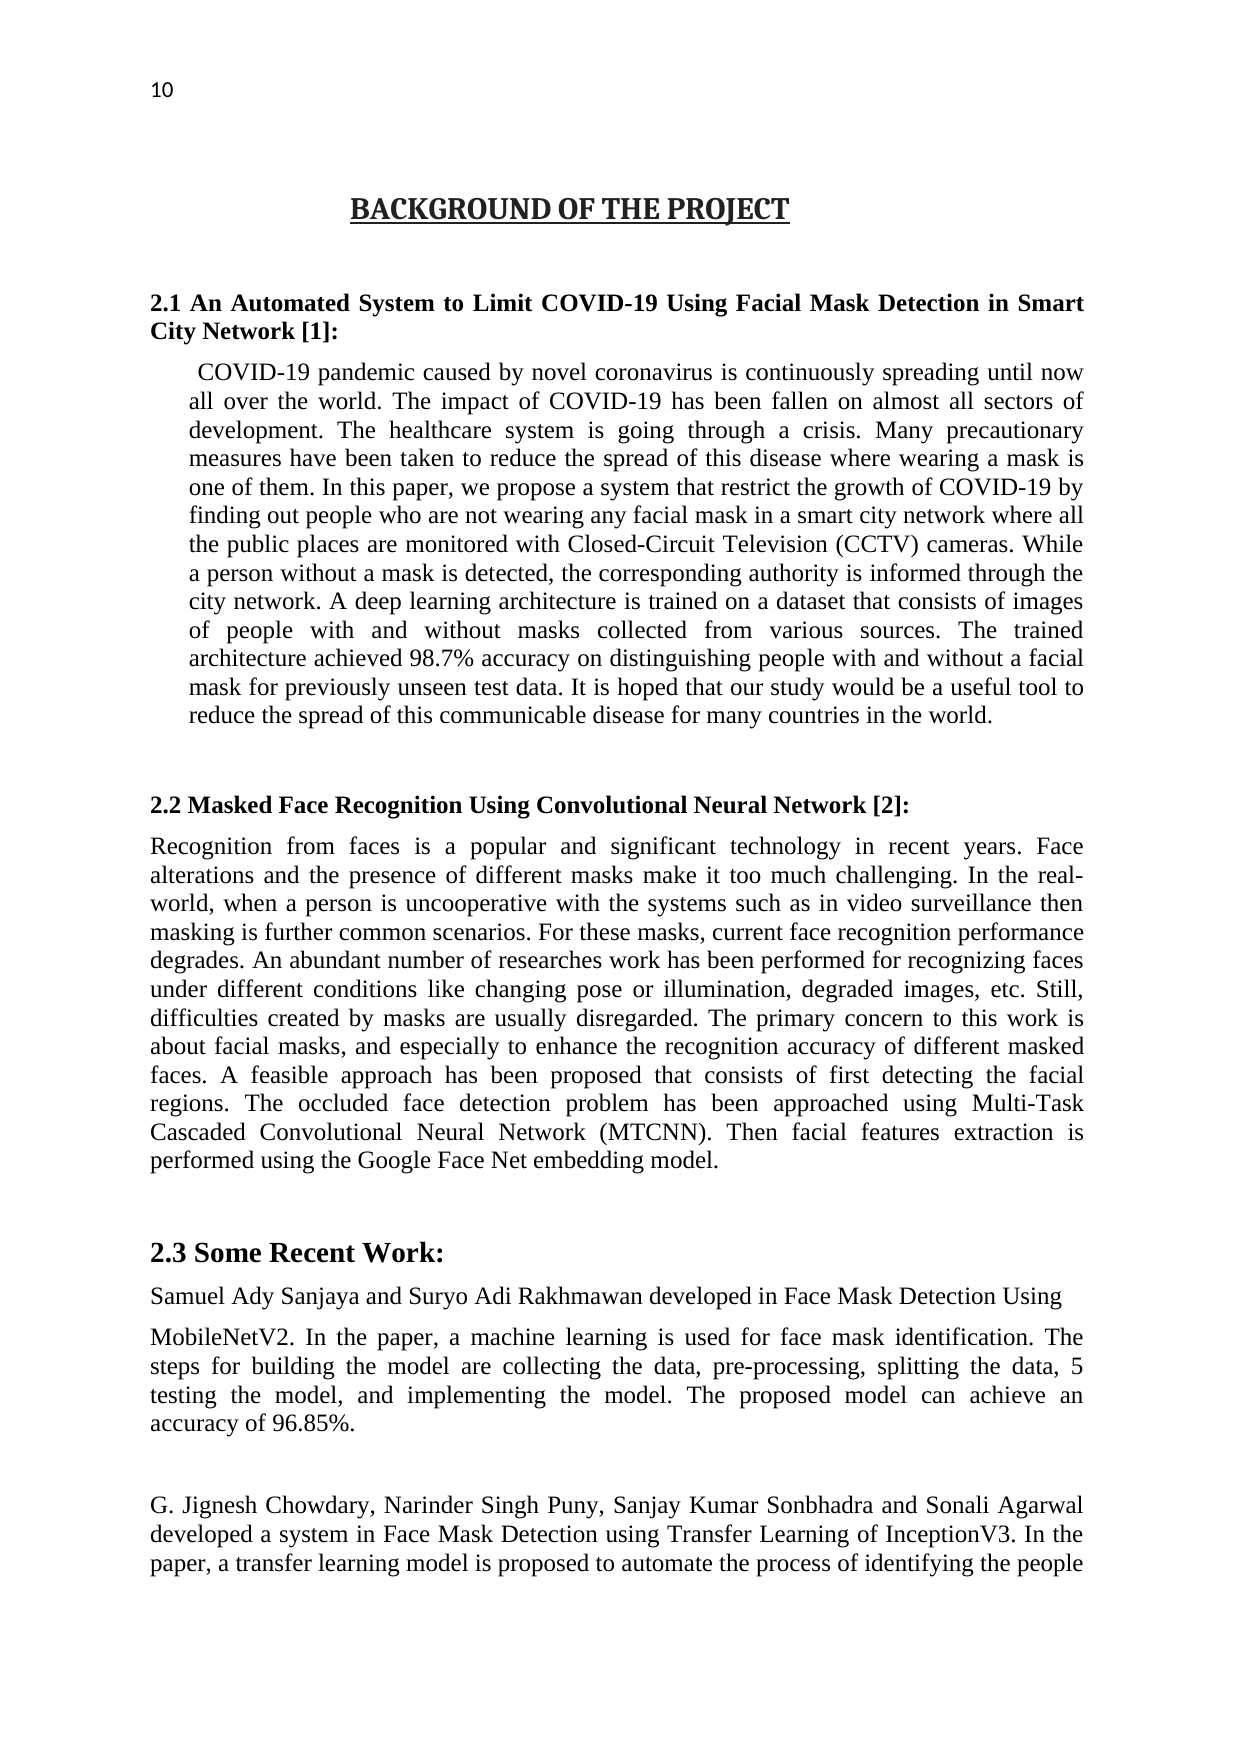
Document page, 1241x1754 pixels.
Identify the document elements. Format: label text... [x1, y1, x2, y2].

text Recognition from faces is a popular and significant technology in recent years. Face alterations and the presence of different masks make it too much challenging. In the real-world, when a person is uncooperative with the systems such as in video surveillance then masking is further common scenarios. For these masks, current face recognition performance degrades. An abundant number of researches work has been performed for recognizing faces under different conditions like changing pose or illumination, degraded images, etc. Still, difficulties created by masks are usually disregarded. The primary concern to this work is about facial masks, and especially to enhance the recognition accuracy of different masked faces. A feasible approach has been proposed that consists of first detecting the facial regions. The occluded face detection problem has been approached using Multi-Task Cascaded Convolutional Neural Network (MTCNN). Then facial features extraction is performed using the Google Face Net embedding model. [150, 832, 1085, 1174]
text Samuel Ady Sanjaya and Suryo Adi Rakhmawan developed in Face Mask Detection Using [150, 1282, 1085, 1310]
text 2.2 Masked Face Recognition Using Convolutional Neural Network [2]: [150, 790, 1085, 819]
text COVID-19 pandemic caused by novel coronavirus is continuously spreading until now all over the world. The impact of COVID-19 has been fallen on almost all sectors of development. The healthcare system is going through a crisis. Many precautionary measures have been taken to reduce the spread of this disease where wearing a mask is one of them. In this paper, we propose a system that restrict the growth of COVID-19 by finding out people who are not wearing any facial mask in a smart city network where all the public places are monitored with Closed-Circuit Television (CCTV) cameras. While a person without a mask is detected, the corresponding authority is informed through the city network. A deep learning architecture is trained on a dataset that consists of images of people with and without masks collected from various sources. The trained architecture achieved 98.7% accuracy on distinguishing people with and without a facial mask for previously unseen test data. It is hoped that our study would be a useful tool to reduce the spread of this communicable disease for many countries in the world. [150, 358, 1085, 729]
text MobileNetV2. In the paper, a machine learning is used for face mask identification. The steps for building the model are collecting the data, pre-processing, splitting the data, 5 testing the model, and implementing the model. The proposed model can achieve an accuracy of 96.85%. [150, 1323, 1085, 1437]
text BACKGROUND OF THE PROJECT [150, 191, 1085, 227]
text 2.1 An Automated System to Limit COVID-19 Using Facial Mask Detection in Smart City Network [1]: [150, 288, 1085, 345]
text 2.3 Some Recent Work: [150, 1236, 1085, 1269]
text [150, 1491, 1085, 1577]
